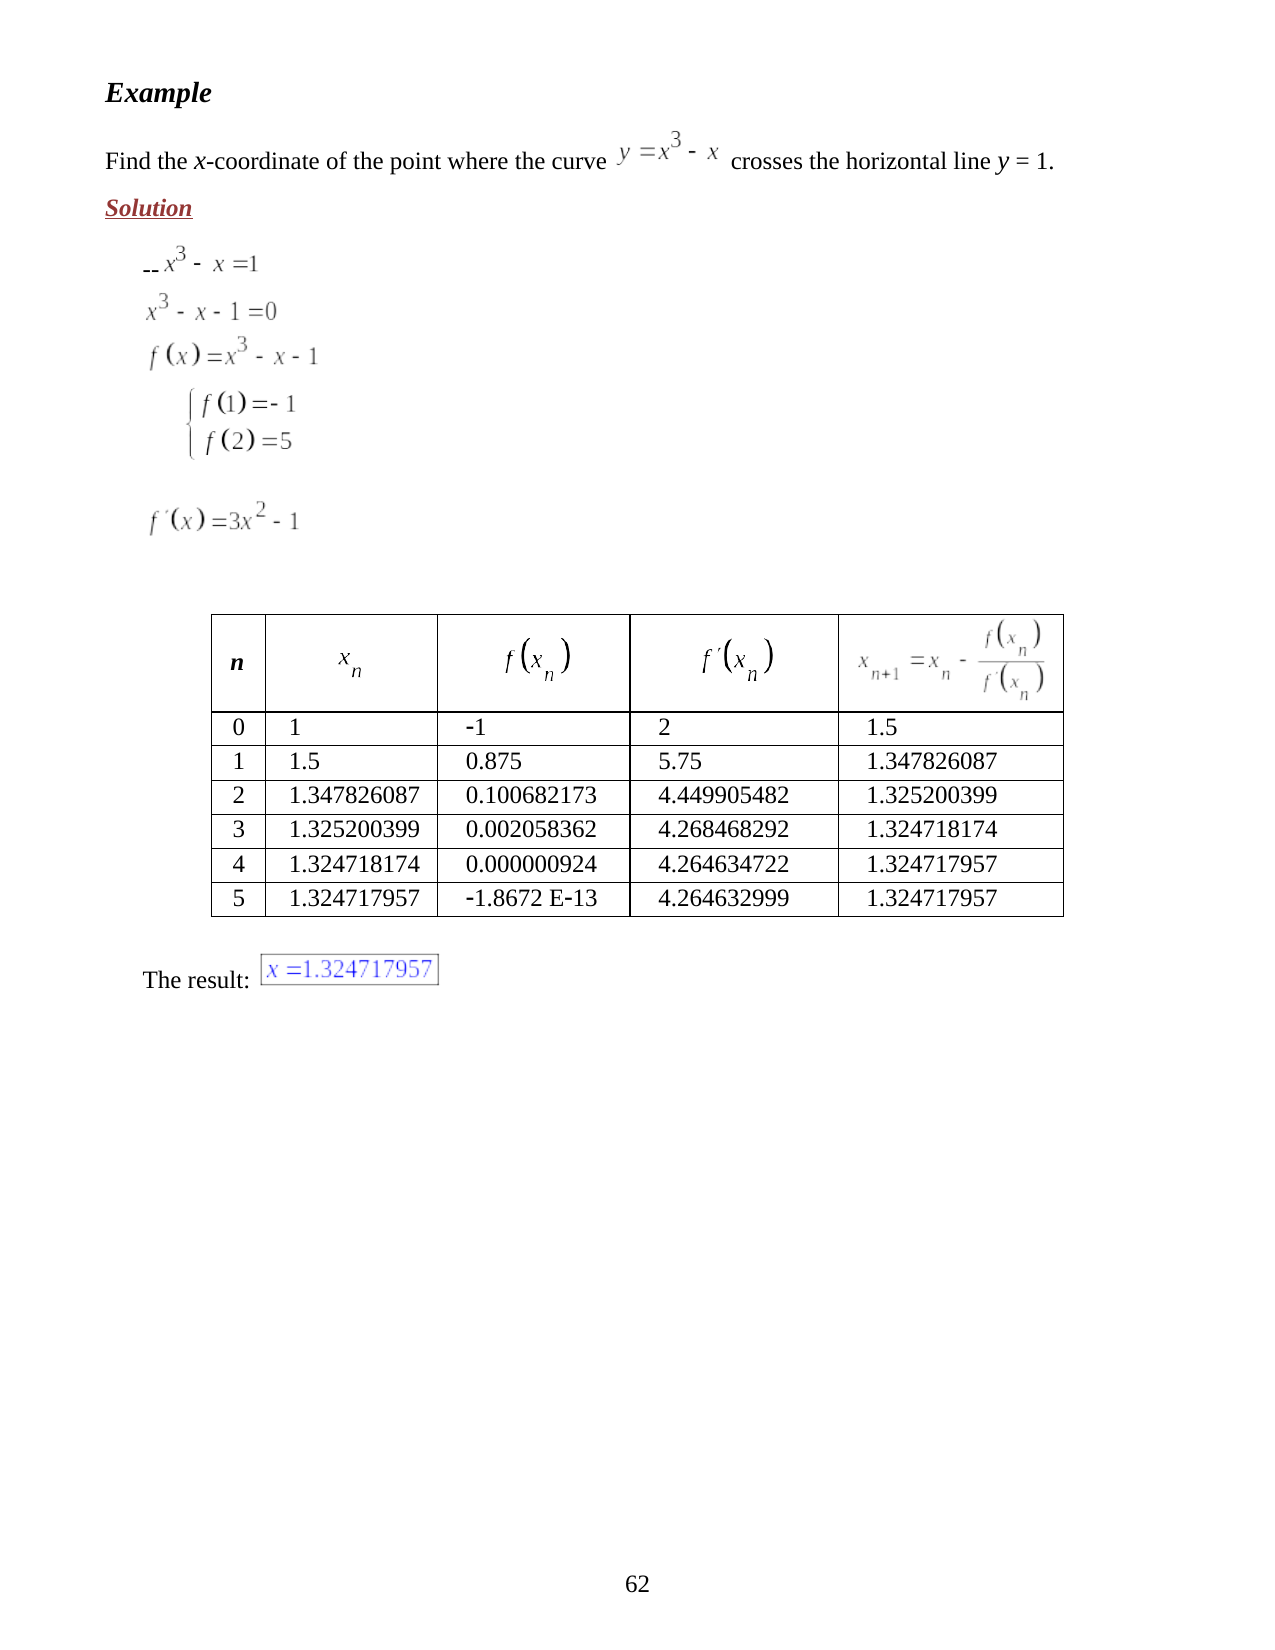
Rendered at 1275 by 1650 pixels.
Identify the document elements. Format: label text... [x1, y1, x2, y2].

table_cell 1.324718174 [839, 815, 1063, 848]
table_cell 1.324717957 [839, 883, 1063, 916]
table_cell 1.5 [839, 713, 1063, 745]
table_header n [212, 615, 265, 711]
table_cell 0.000000924 [438, 849, 629, 882]
table_cell 4.264632999 [631, 883, 838, 916]
table_cell 1.8672 E13 [438, 883, 629, 916]
table_cell 1.347826087 [839, 746, 1063, 779]
text Find the x-coordinate of the point where the curve crosses the horizontal line y = 1. [105, 126, 1170, 176]
table_cell 0 [212, 713, 265, 745]
table_cell 4.268468292 [631, 815, 838, 848]
table_cell 0.100682173 [438, 781, 629, 813]
table_cell 1.325200399 [839, 781, 1063, 813]
table_cell 4.264634722 [631, 849, 838, 882]
table_header [839, 615, 1063, 711]
table_cell 0.002058362 [438, 815, 629, 848]
table_cell 1.347826087 [266, 781, 437, 813]
table_cell 1 [212, 746, 265, 779]
text -- [142, 238, 1170, 283]
table_cell 5 [212, 883, 265, 916]
text Solution [105, 193, 1170, 221]
table_cell 1.324717957 [266, 883, 437, 916]
table_cell 1.324718174 [266, 849, 437, 882]
table_cell 2 [631, 713, 838, 745]
table_cell 1.325200399 [266, 815, 437, 848]
table_cell 1 [438, 713, 629, 745]
table_cell 1.5 [266, 746, 437, 779]
table_header [631, 615, 838, 711]
table_header [438, 615, 629, 711]
table_cell 1.324717957 [839, 849, 1063, 882]
table_cell 0.875 [438, 746, 629, 779]
table_cell 4.449905482 [631, 781, 838, 813]
table_cell 1 [266, 713, 437, 745]
table_cell 5.75 [631, 746, 838, 779]
text The result: [142, 950, 1170, 994]
text Example [105, 75, 1170, 108]
table_cell 2 [212, 781, 265, 813]
table_cell 3 [212, 815, 265, 848]
table_cell 4 [212, 849, 265, 882]
table_header [266, 615, 437, 711]
